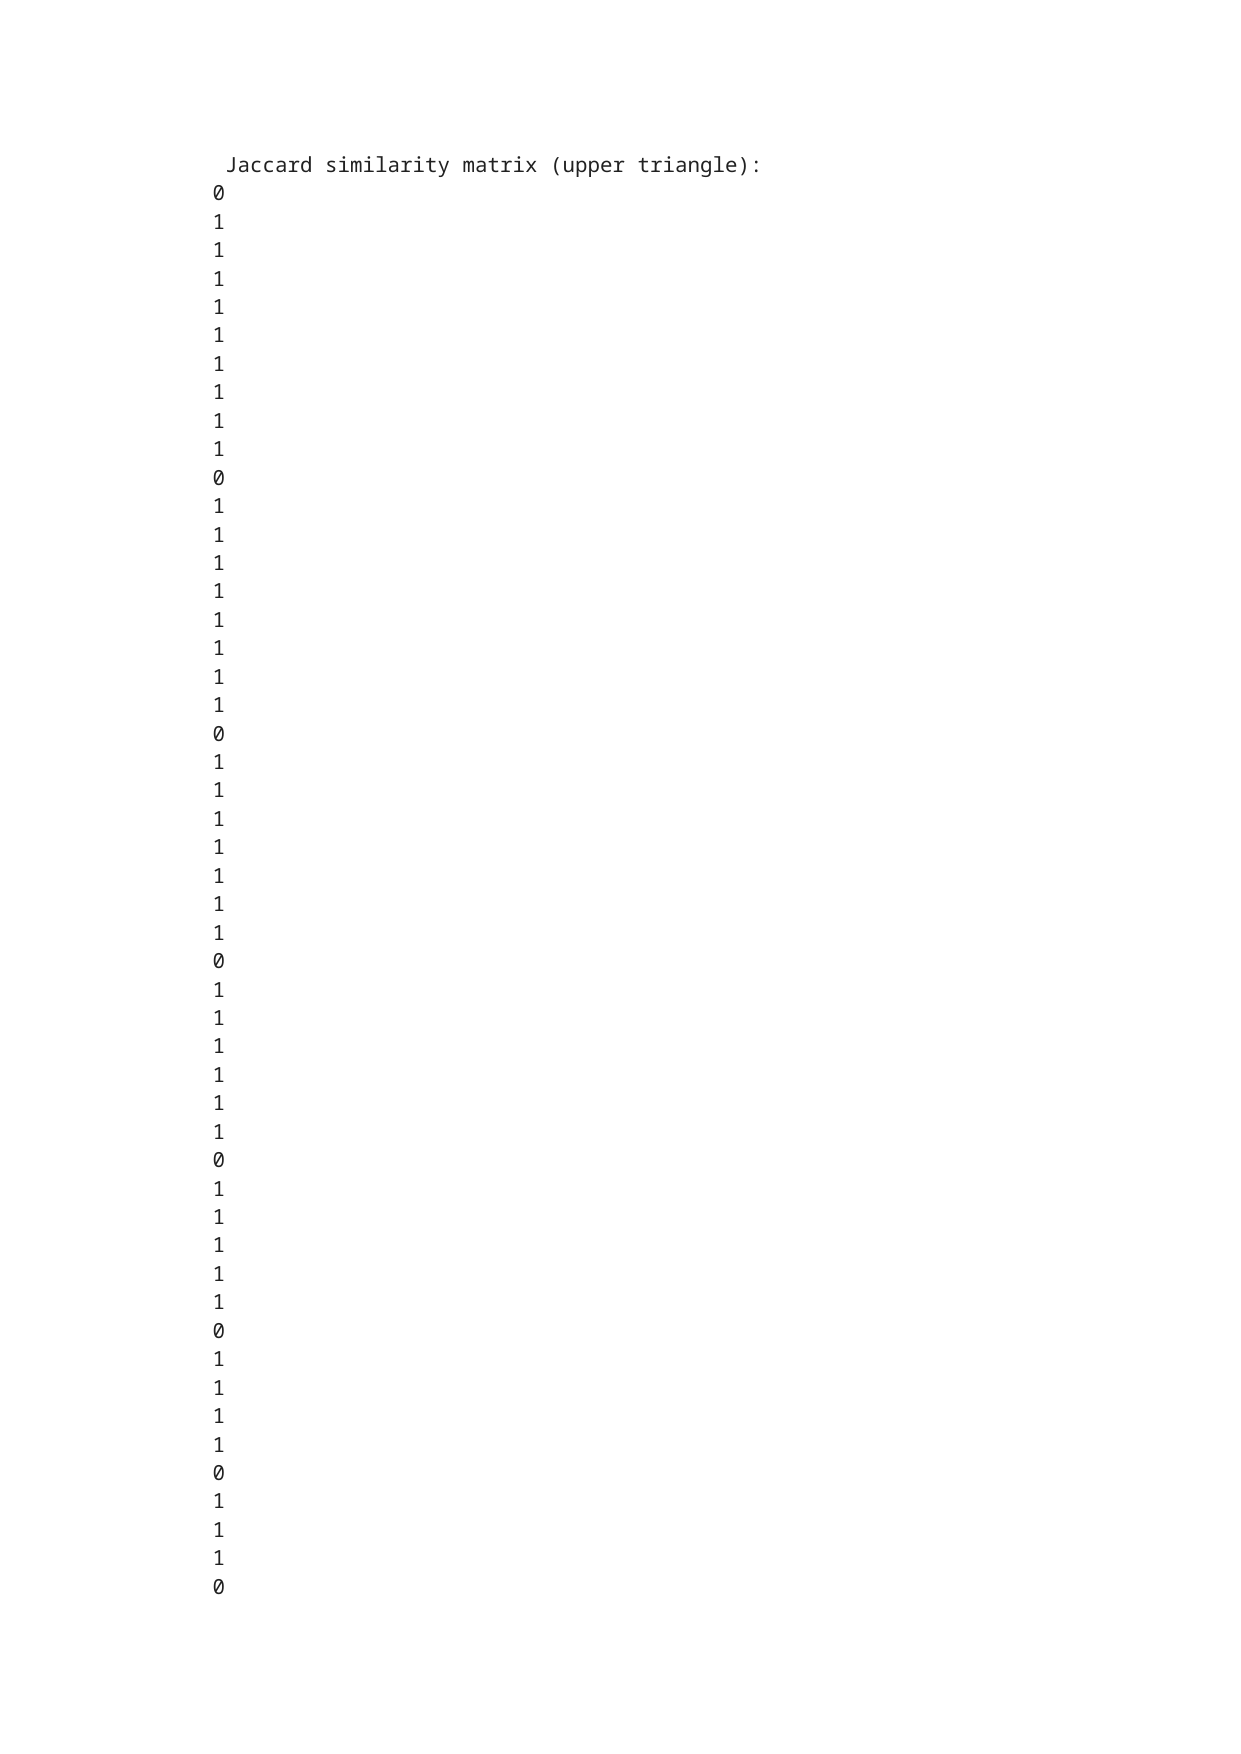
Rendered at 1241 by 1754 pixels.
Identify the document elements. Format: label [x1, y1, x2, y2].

text [150, 150, 1090, 1600]
